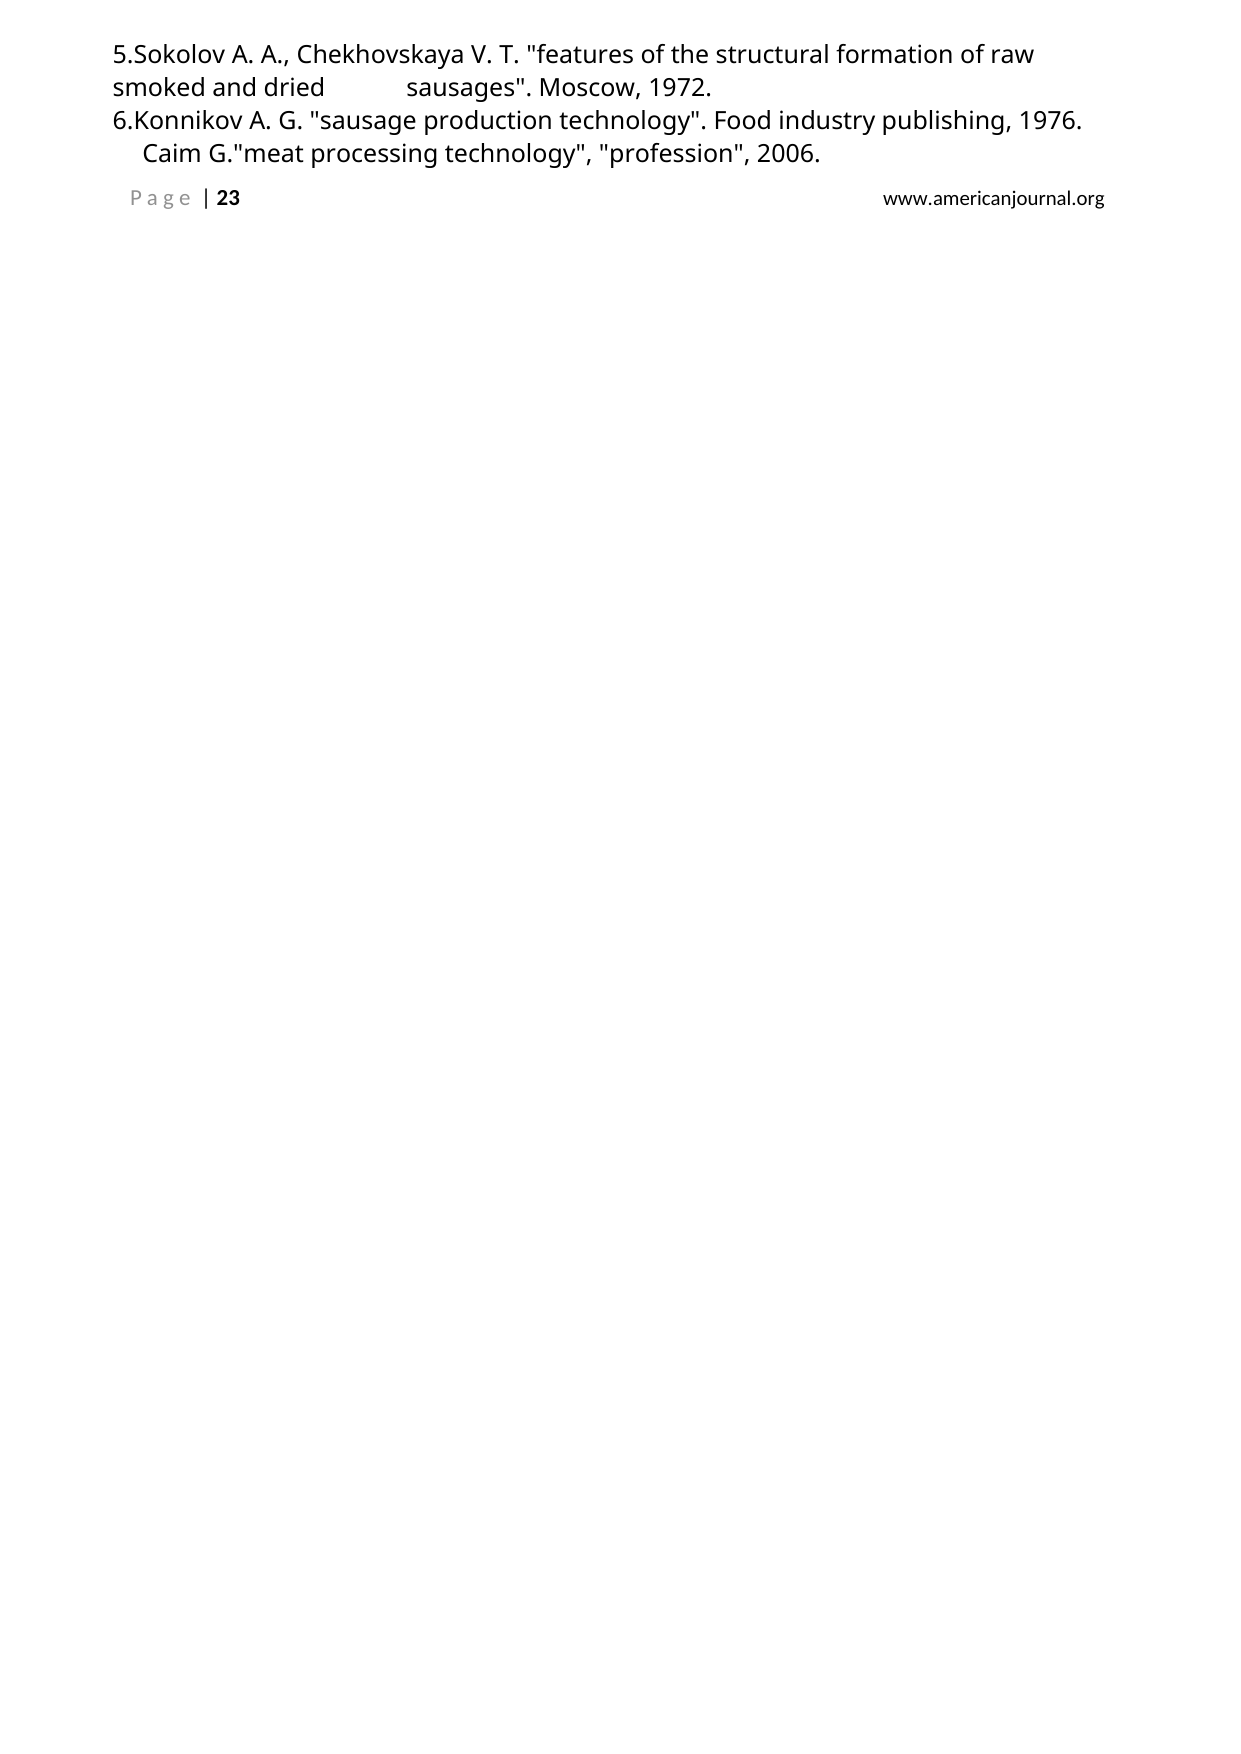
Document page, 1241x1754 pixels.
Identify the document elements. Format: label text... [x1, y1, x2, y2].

text 6.Konnikov A. G. "sausage production technology". Food industry publishing, 1976. [112, 103, 1175, 136]
text Caim G."meat processing technology", "profession", 2006. [142, 136, 1175, 169]
text P a g e | 23 www.americanjournal.org [130, 187, 1175, 210]
text 5.Sokolov A. A., Chekhovskaya V. T. "features of the structural formation of raw smoked and dried sausages". Moscow, 1972. [112, 37, 1130, 103]
